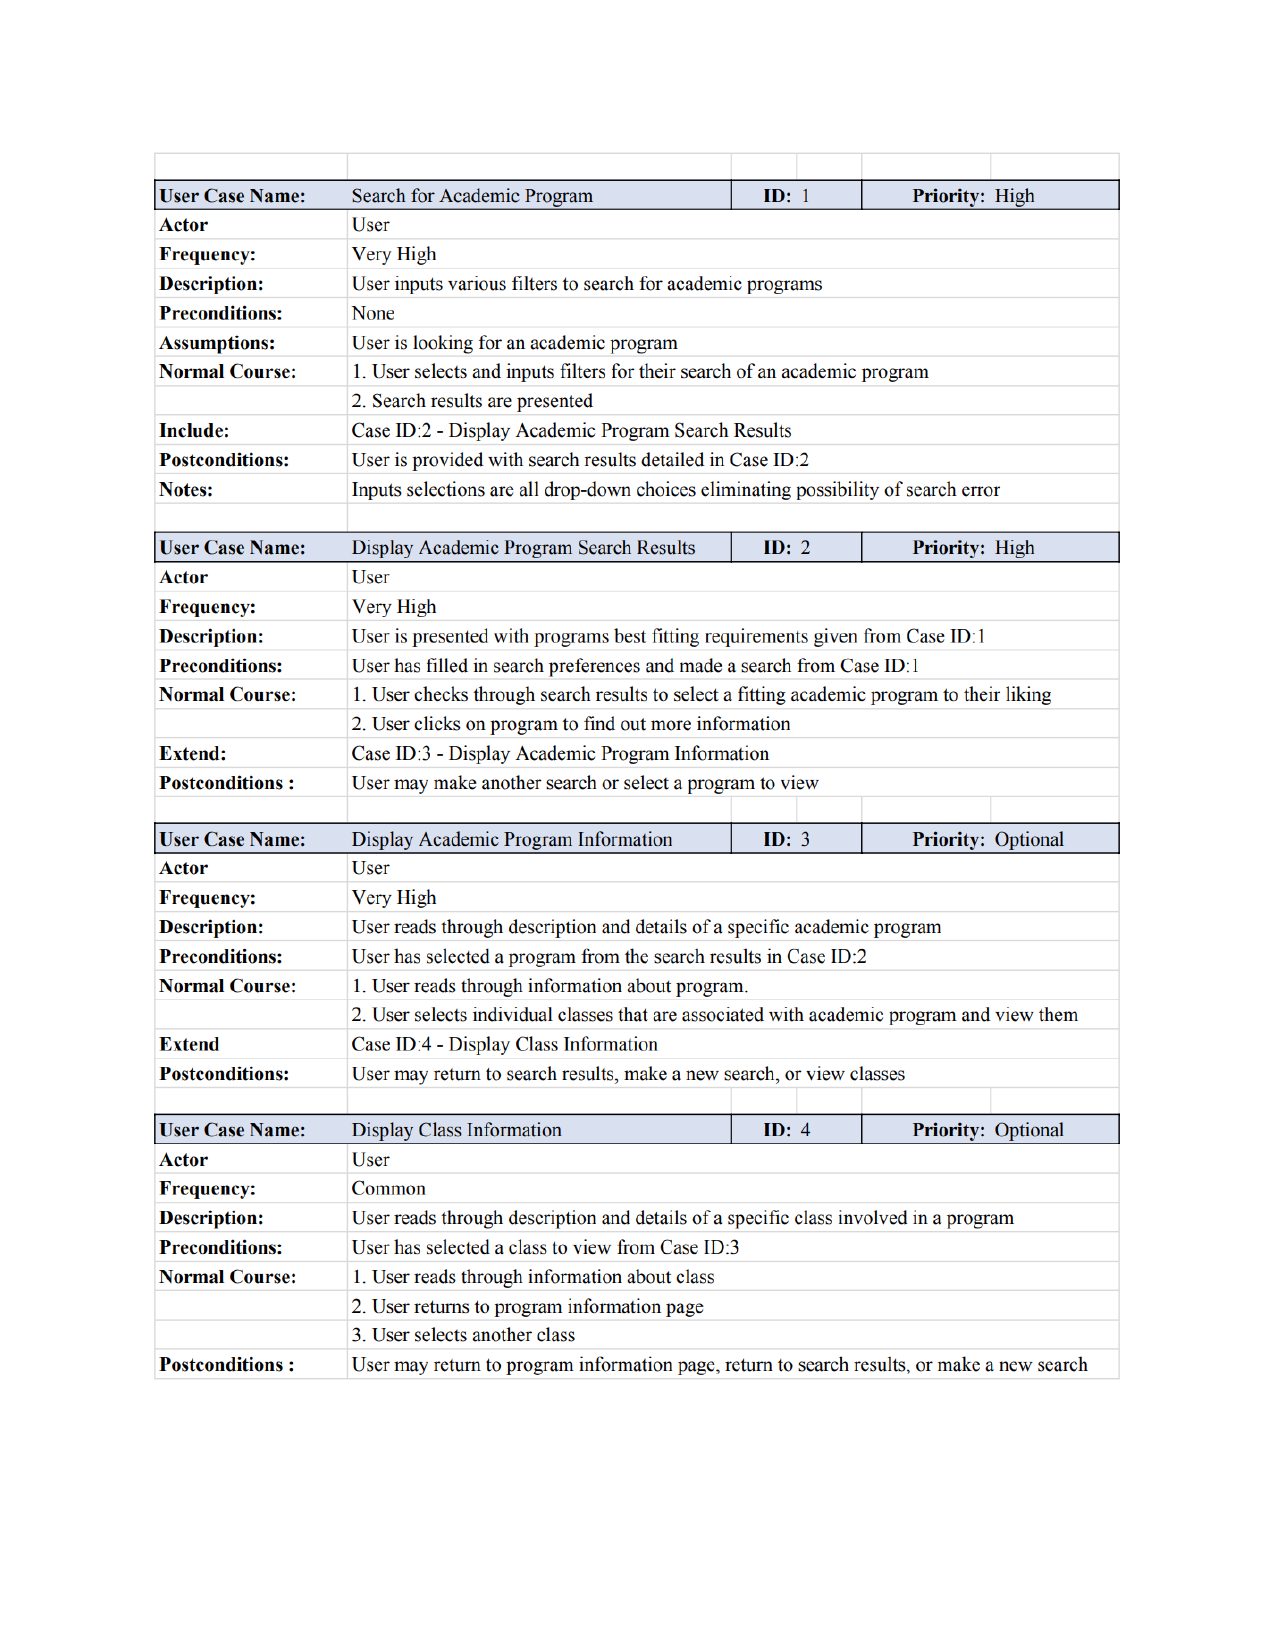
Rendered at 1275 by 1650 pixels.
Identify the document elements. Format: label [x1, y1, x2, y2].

picture [150, 150, 1125, 1382]
